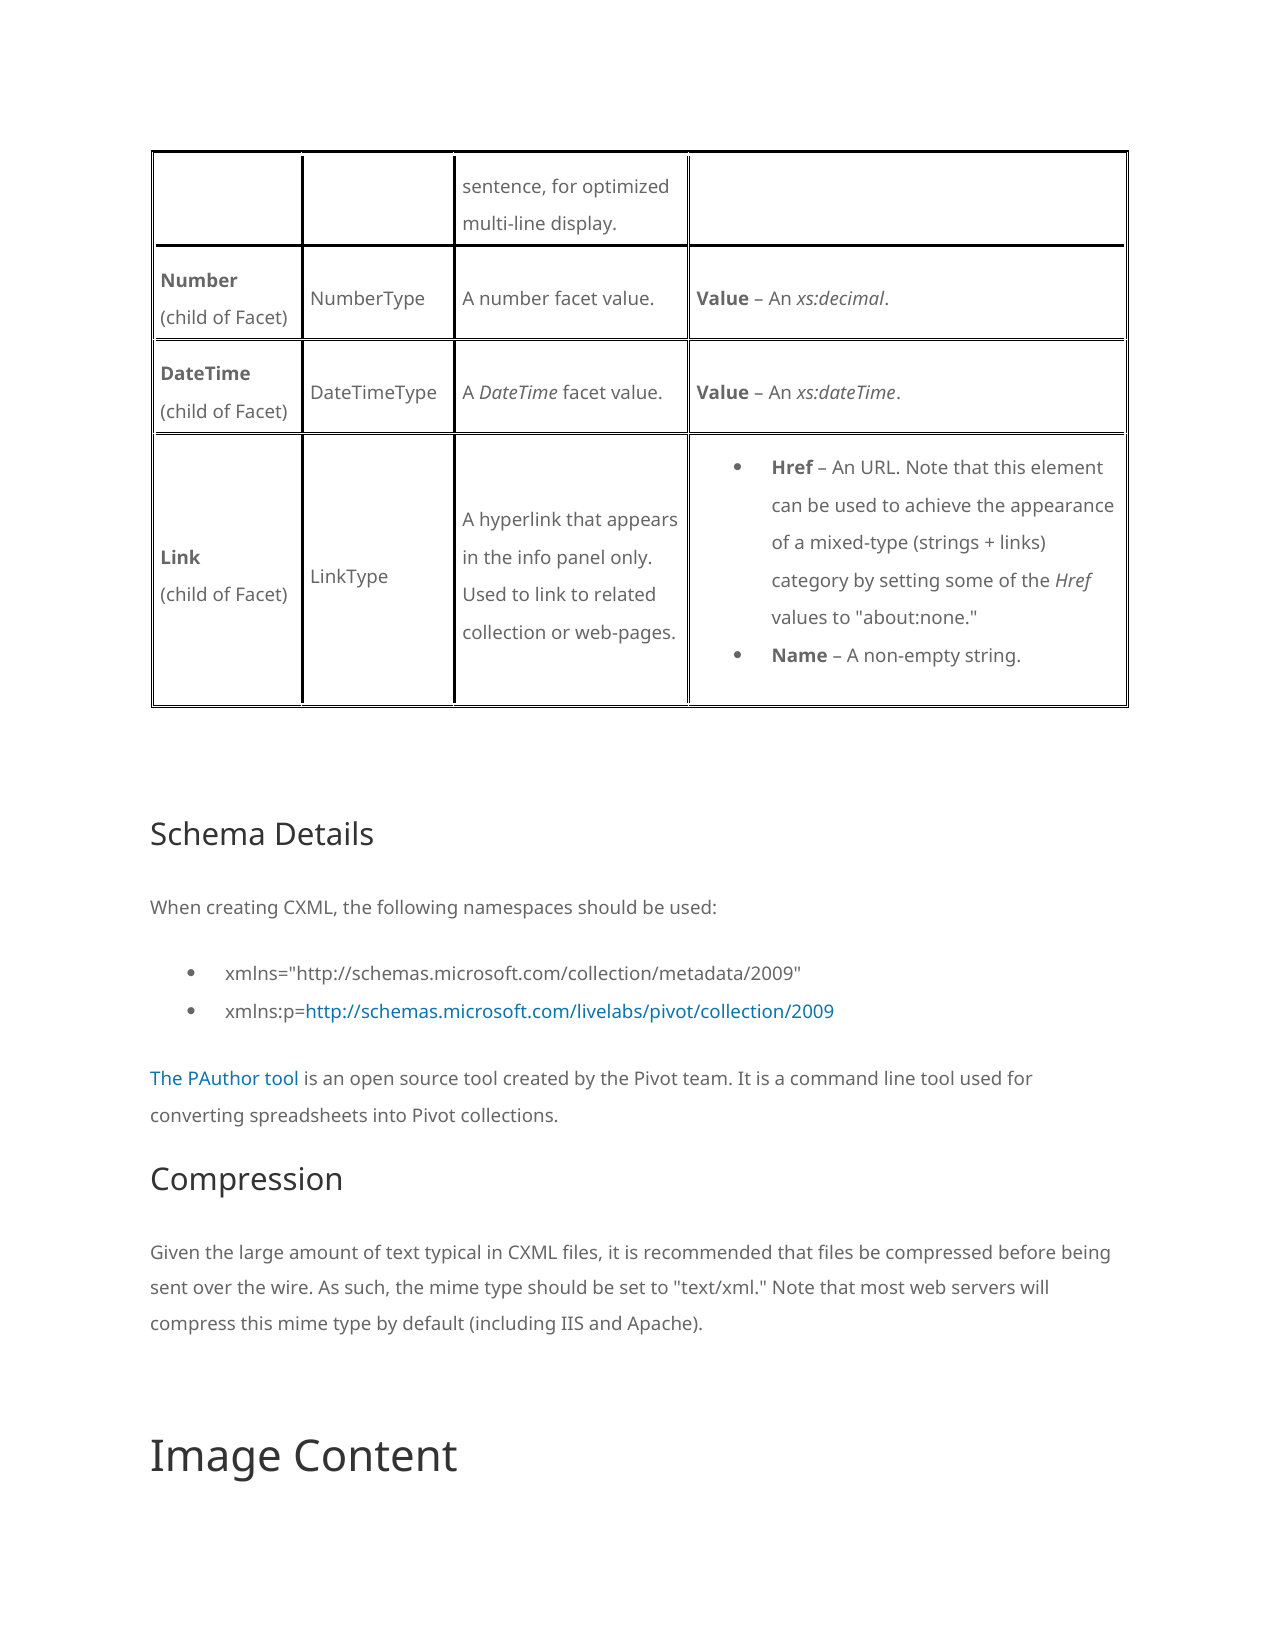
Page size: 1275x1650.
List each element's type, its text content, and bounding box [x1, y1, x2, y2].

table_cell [454, 153, 689, 244]
table_cell A hyperlink that appears in the info panel only. Used to link to related collection or web-pages. [454, 435, 689, 704]
table_cell NumberType [304, 247, 453, 338]
table_cell StringType [302, 152, 454, 244]
text Compression [150, 1157, 1125, 1199]
table_cell Number (child of Facet) [154, 244, 301, 338]
list xmlns="http://schemas.microsoft.com/collection/metadata/2009" [187, 949, 1125, 986]
table_cell Value – An xs:dateTime. [689, 338, 1127, 432]
table_cell DateTimeType [304, 341, 453, 432]
table_cell Href – An URL. Note that this element can be used to achieve the appearance of a mixed-type (strings + links) category by setting some of the Href values to "about:none." Name – A non-empty string. [689, 432, 1127, 704]
table_cell A number facet value. [456, 247, 687, 338]
table_cell LinkType [302, 435, 454, 704]
text Image Content [150, 1424, 1125, 1484]
table_cell Value – An xs:decimal. [690, 244, 1126, 338]
table_cell DateTime (child of Facet) [152, 338, 302, 432]
text Schema Details [150, 812, 1125, 854]
list xmlns:p=http://schemas.microsoft.com/livelabs/pivot/collection/2009 [187, 986, 1125, 1024]
text Given the large amount of text typical in CXML files, it is recommended that files be compressed before being sent over the wire. As such, the mime type should be set to "text/xml." Note that most web servers will compress this mime type by default (including IIS and Apache). [150, 1229, 1125, 1336]
text When creating CXML, the following namespaces should be used: [150, 884, 1125, 919]
table_cell A DateTime facet value. [456, 341, 687, 432]
text The PAuthor tool is an open source tool created by the Pivot team. It is a command line tool used for converting spreadsheets into Pivot collections. [150, 1053, 1125, 1128]
table_cell Link (child of Facet) [152, 432, 302, 704]
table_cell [154, 152, 302, 244]
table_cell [689, 153, 1126, 244]
